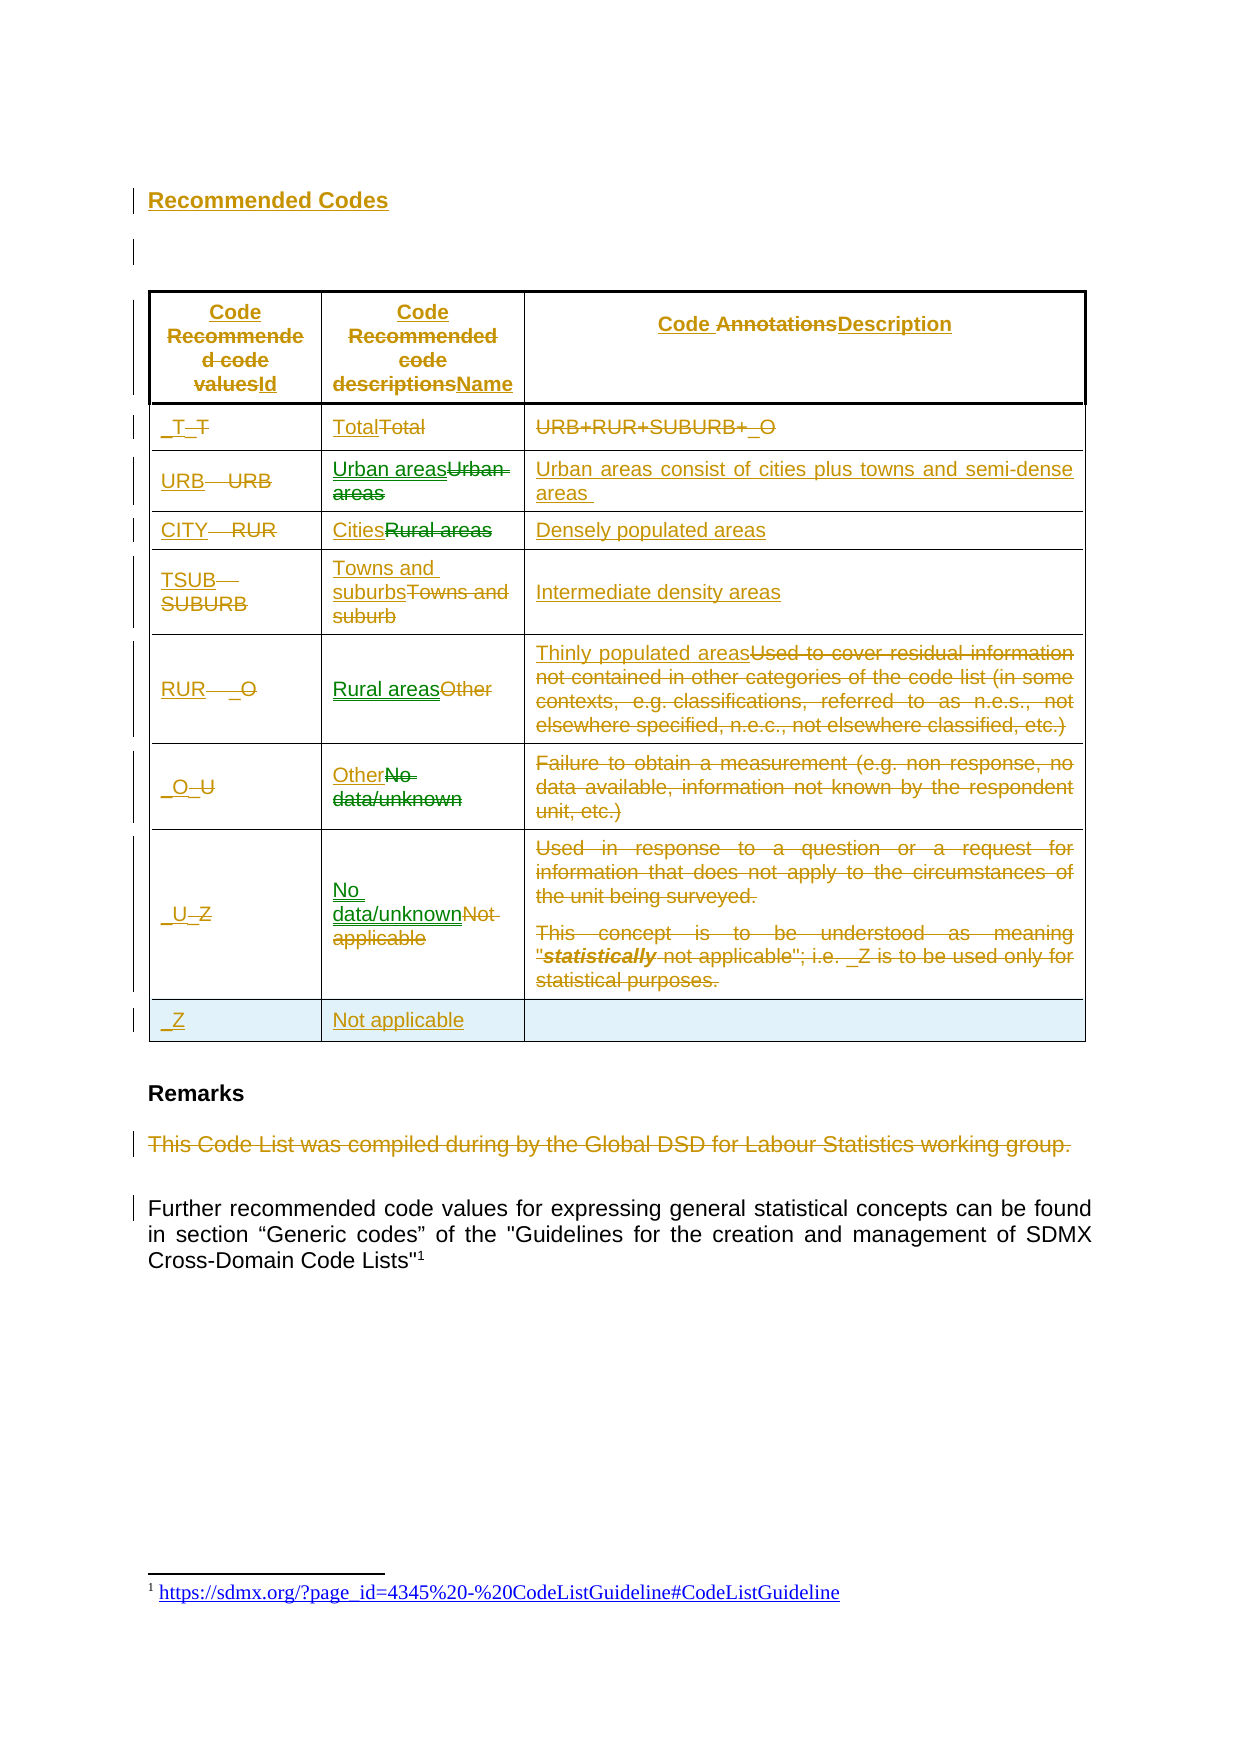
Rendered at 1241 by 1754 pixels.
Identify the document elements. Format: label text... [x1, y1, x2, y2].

text Further recommended code values for expressing general statistical concepts can be found in section “Generic codes” of the "Guidelines for the creation and management of SDMX Cross-Domain Code Lists" [148, 1195, 1093, 1274]
table_cell [322, 830, 524, 998]
table_cell [150, 634, 321, 743]
table_cell [322, 405, 524, 449]
table_cell [525, 402, 1085, 449]
table_cell [150, 743, 321, 829]
table_cell [322, 451, 524, 511]
text Remarks [148, 1079, 1093, 1106]
table_cell [150, 511, 321, 548]
table_header [525, 293, 1084, 402]
table_cell [150, 403, 321, 449]
table_cell [322, 550, 524, 634]
table_cell [525, 511, 1085, 548]
table_cell [525, 450, 1085, 511]
table_cell [322, 512, 524, 548]
table_cell [525, 743, 1085, 829]
table_cell [322, 635, 524, 743]
table_cell [150, 829, 321, 998]
table_cell [525, 549, 1085, 634]
table_cell [150, 450, 321, 511]
table_header [322, 293, 524, 402]
table_cell [525, 829, 1085, 998]
table_cell [525, 634, 1085, 743]
table_cell [150, 549, 321, 634]
table_header [151, 293, 321, 402]
table_cell [322, 744, 524, 829]
